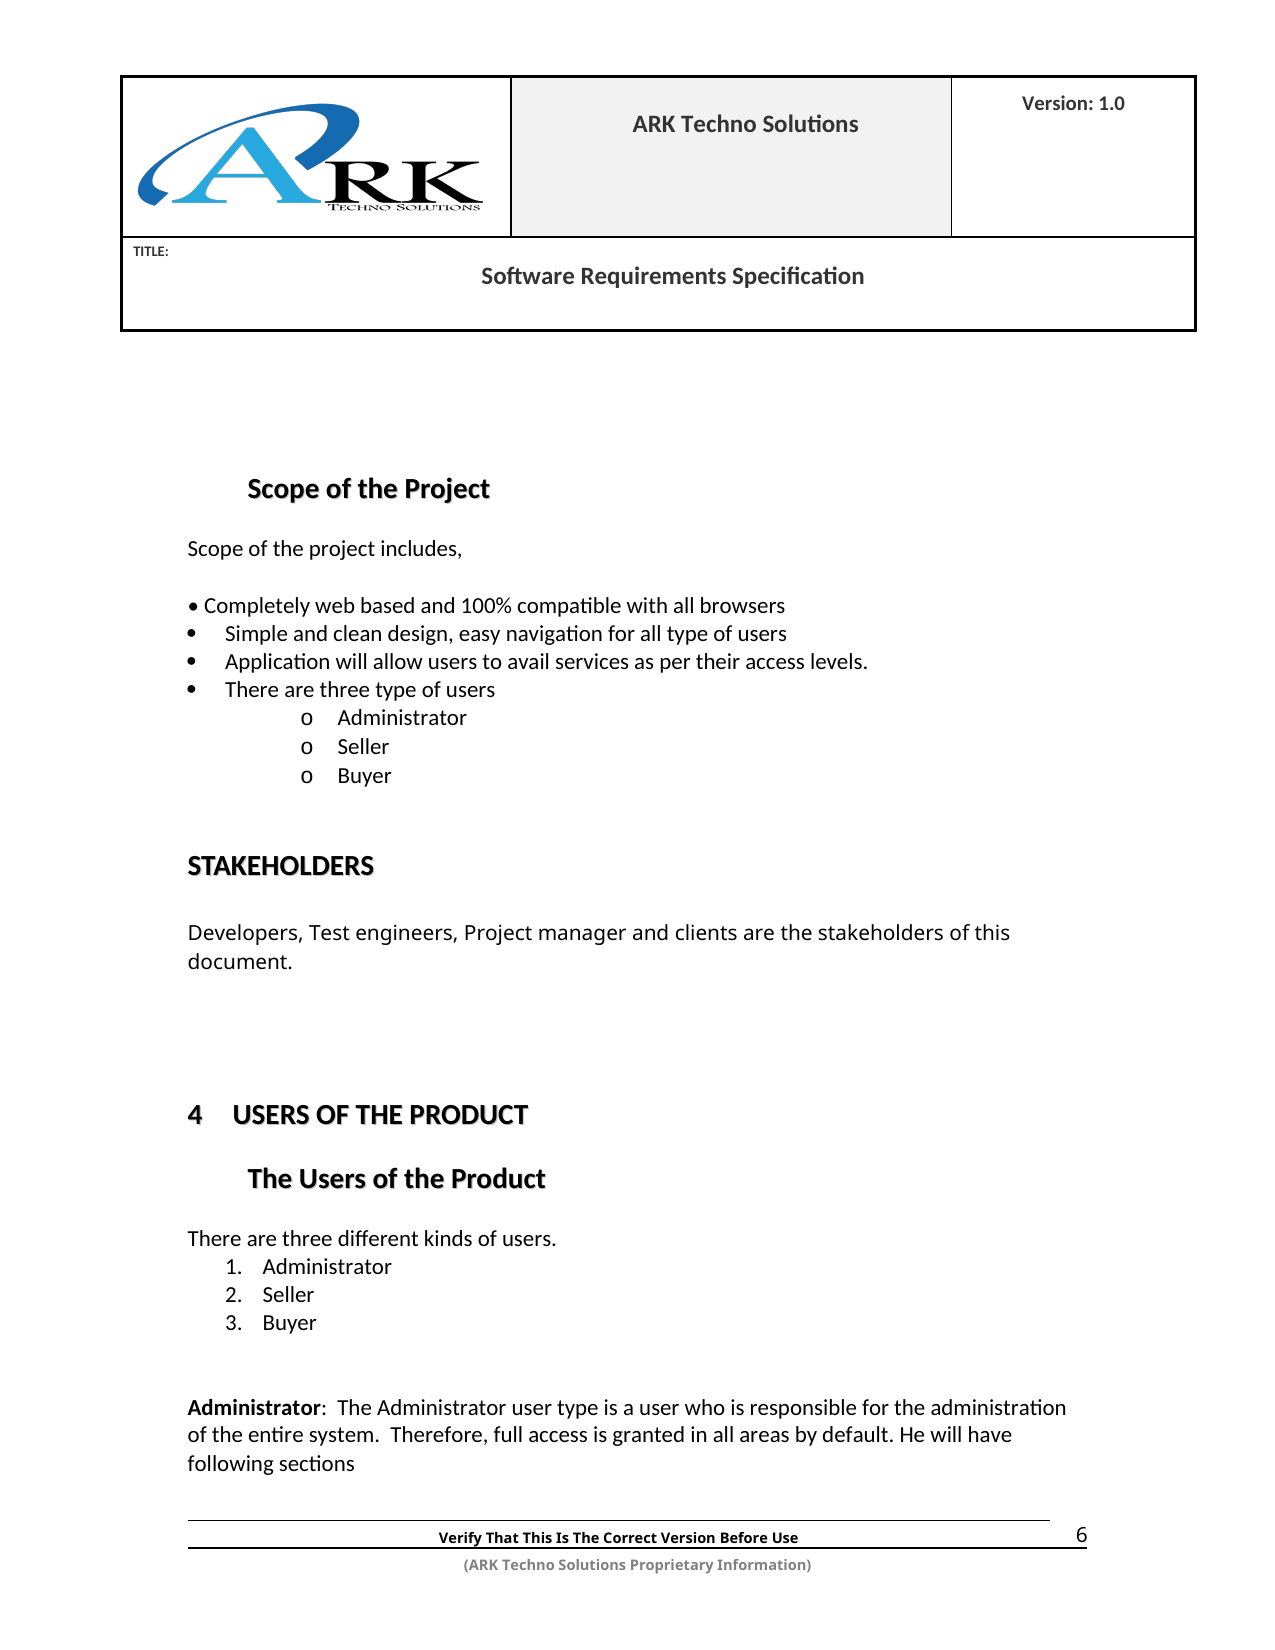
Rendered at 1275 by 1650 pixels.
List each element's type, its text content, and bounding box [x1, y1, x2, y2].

list Simple and clean design, easy navigation for all type of users [187, 619, 1087, 647]
list Administrator [300, 703, 1087, 732]
subtitle Stakeholders [187, 847, 1087, 883]
text There are three different kinds of users. [187, 1224, 1087, 1252]
list Administrator: The Administrator user type is a user who is responsible for the administration of the entire system. Therefore, full access is granted in all areas by default. He will have following sections [187, 1393, 1087, 1477]
list Buyer [225, 1308, 1087, 1336]
subtitle The Users of the Product [247, 1160, 1087, 1196]
list Seller [225, 1280, 1087, 1308]
subtitle Scope of the Project [247, 470, 1087, 506]
list Application will allow users to avail services as per their access levels. [187, 647, 1087, 675]
list Seller [300, 732, 1087, 761]
text Developers, Test engineers, Project manager and clients are the stakeholders of this document. [187, 918, 1087, 975]
list Buyer [300, 761, 1087, 790]
picture [133, 78, 487, 236]
text Scope of the project includes, [187, 534, 1087, 591]
subtitle Users of the Product [187, 1096, 1087, 1132]
list Administrator [225, 1252, 1087, 1280]
text • Completely web based and 100% compatible with all browsers [187, 591, 1087, 619]
list There are three type of users [187, 675, 1087, 703]
